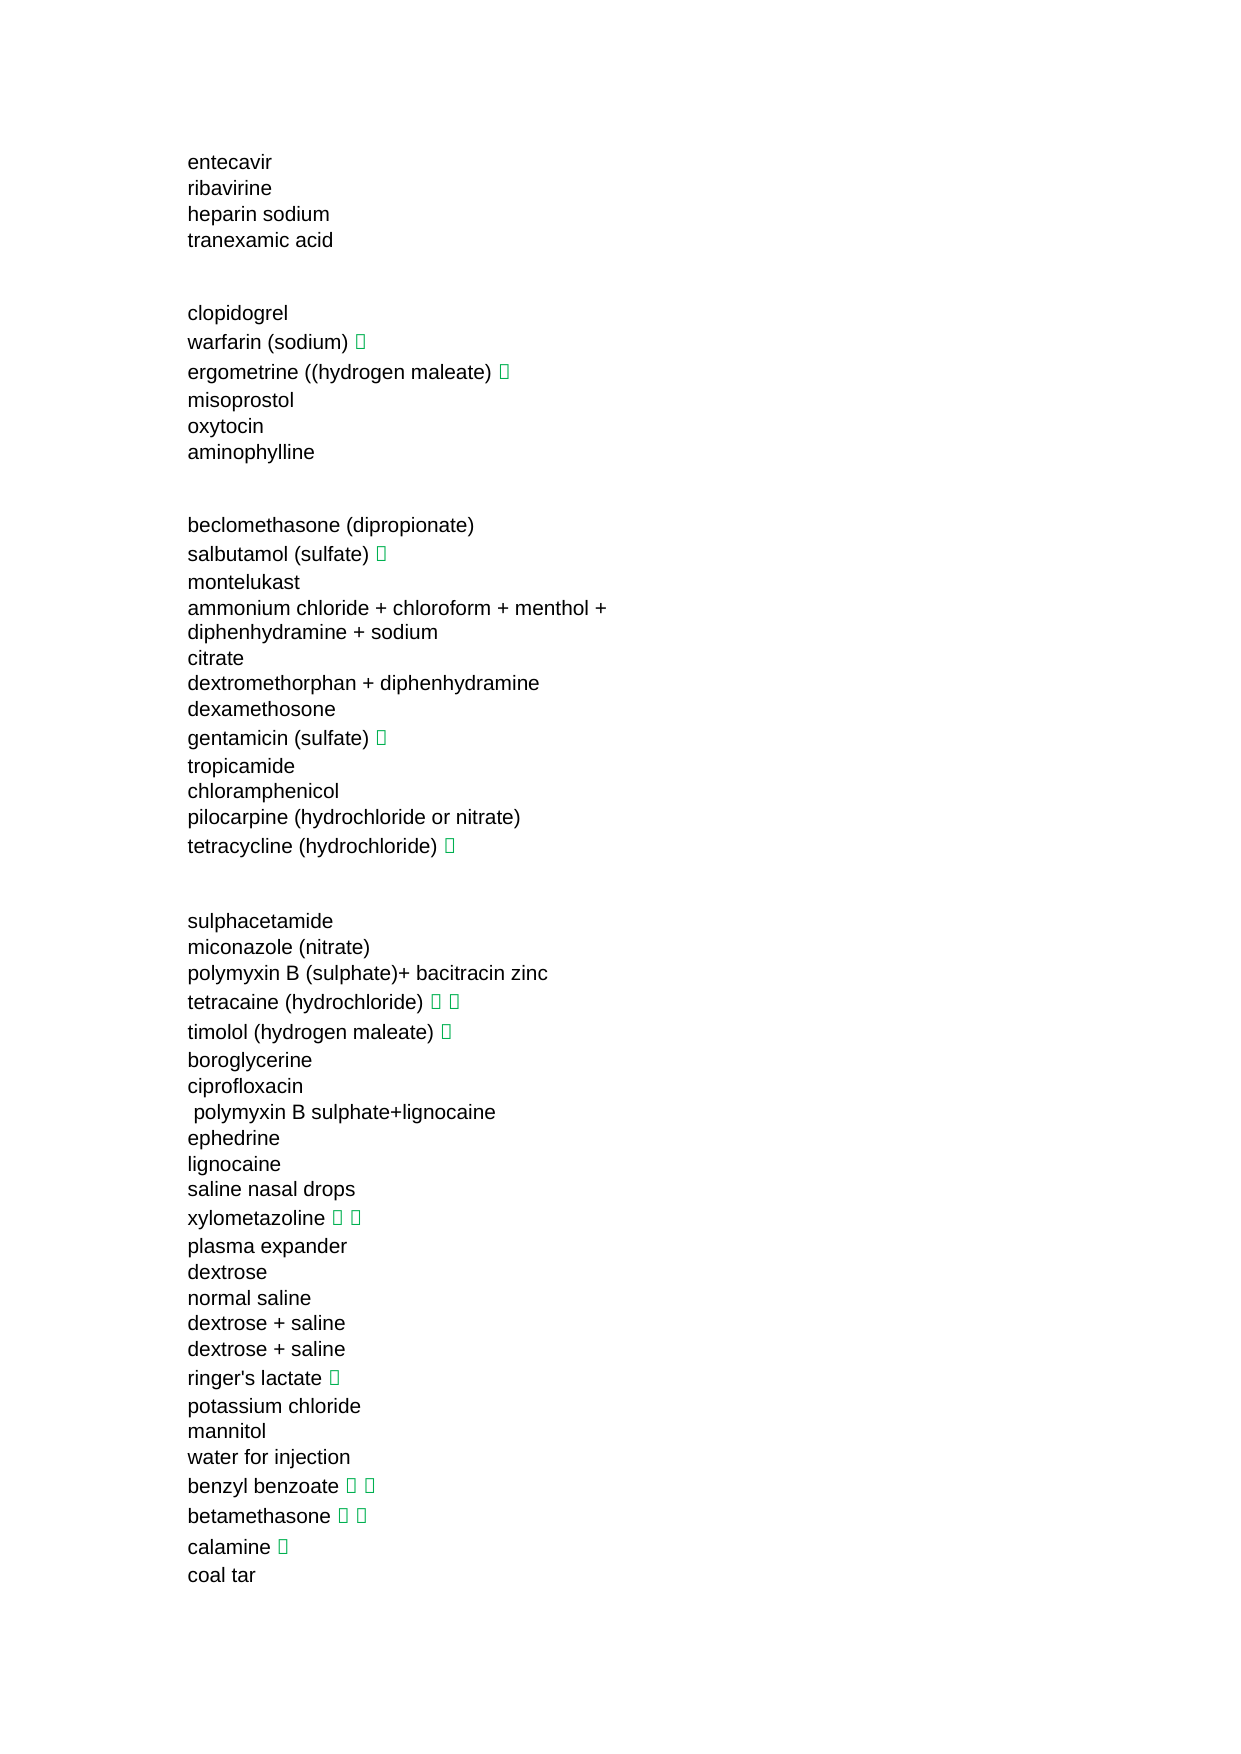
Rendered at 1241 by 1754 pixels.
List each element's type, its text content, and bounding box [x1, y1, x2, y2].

text miconazole (nitrate) [187, 935, 1053, 959]
text oxytocin [187, 414, 1053, 438]
text benzyl benzoate   [187, 1471, 1053, 1499]
text citrate [187, 645, 1053, 669]
text normal saline [187, 1285, 1053, 1309]
text diphenhydramine + sodium [187, 619, 1053, 643]
text ribavirine [187, 176, 1053, 200]
text tropicamide [187, 753, 1053, 777]
text ringer's lactate  [187, 1363, 1053, 1391]
text aminophylline [187, 440, 1053, 464]
text chloramphenicol [187, 779, 1053, 803]
text boroglycerine [187, 1048, 1053, 1072]
text coal tar [187, 1563, 1053, 1587]
text ciprofloxacin [187, 1074, 1053, 1098]
text dextromethorphan + diphenhydramine [187, 671, 1053, 695]
text gentamicin (sulfate)  [187, 723, 1053, 751]
text pilocarpine (hydrochloride or nitrate) [187, 805, 1053, 829]
text sulphacetamide [187, 909, 1053, 933]
text calamine  [187, 1532, 1053, 1561]
text saline nasal drops [187, 1177, 1053, 1201]
text xylometazoline   [187, 1203, 1053, 1232]
text beclomethasone (dipropionate) [187, 513, 1053, 537]
text dexamethosone [187, 697, 1053, 721]
text heparin sodium [187, 202, 1053, 226]
text potassium chloride [187, 1393, 1053, 1417]
text misoprostol [187, 388, 1053, 412]
text ergometrine ((hydrogen maleate)  [187, 357, 1053, 386]
text montelukast [187, 570, 1053, 594]
text lignocaine [187, 1151, 1053, 1175]
text tetracycline (hydrochloride)  [187, 831, 1053, 859]
text ammonium chloride + chloroform + menthol + [187, 596, 1052, 619]
text plasma expander [187, 1234, 1053, 1258]
text warfarin (sodium)  [187, 327, 1053, 355]
text timolol (hydrogen maleate)  [187, 1017, 1053, 1046]
text mannitol [187, 1419, 1053, 1443]
text dextrose [187, 1259, 1053, 1283]
text salbutamol (sulfate)  [187, 539, 1053, 568]
text betamethasone   [187, 1502, 1053, 1530]
text dextrose + saline [187, 1311, 1053, 1335]
text tetracaine (hydrochloride)   [187, 987, 1053, 1015]
text entecavir [187, 150, 1053, 174]
text clopidogrel [187, 301, 1053, 325]
text tranexamic acid [187, 227, 1053, 251]
text water for injection [187, 1445, 1053, 1469]
text polymyxin B (sulphate)+ bacitracin zinc [187, 961, 1053, 985]
text polymyxin B sulphate+lignocaine [187, 1100, 1053, 1124]
text dextrose + saline [187, 1337, 1053, 1361]
text ephedrine [187, 1126, 1053, 1149]
